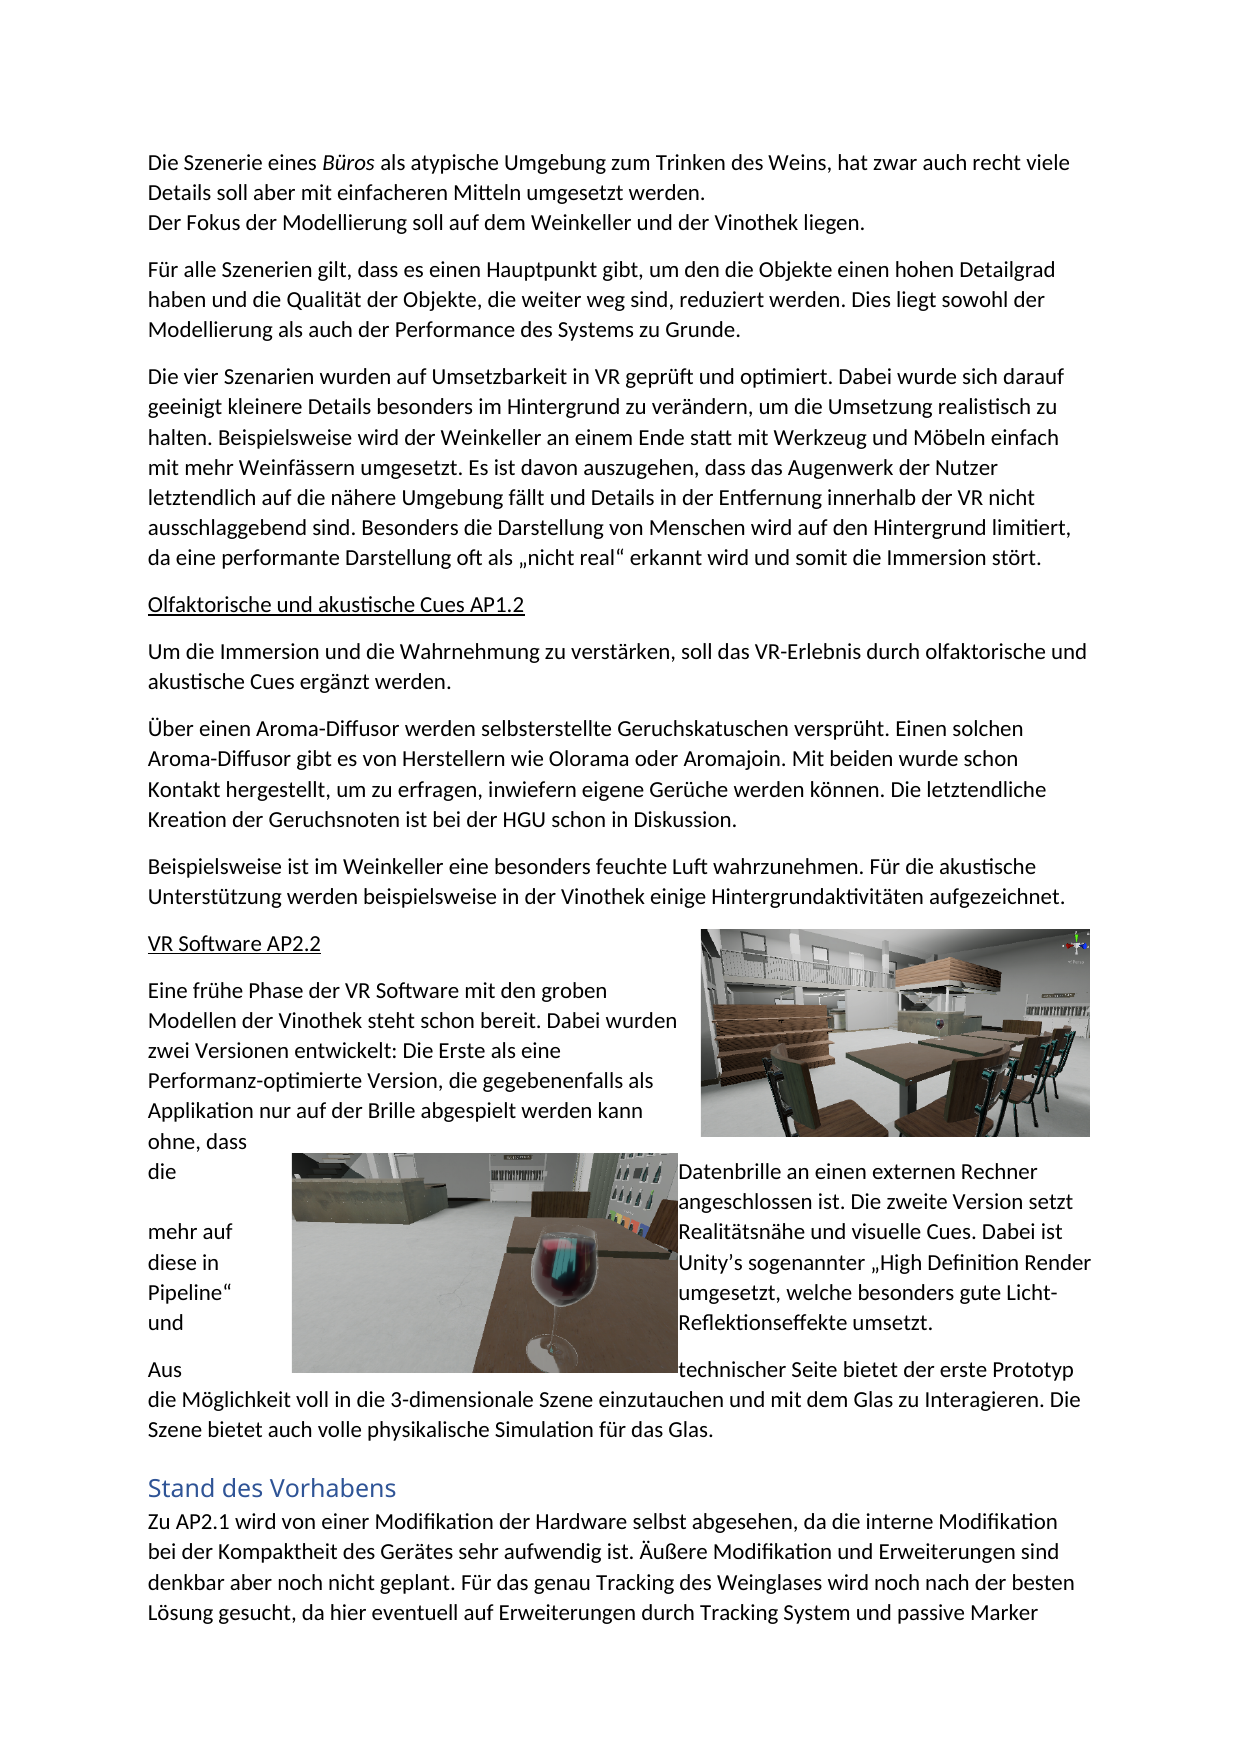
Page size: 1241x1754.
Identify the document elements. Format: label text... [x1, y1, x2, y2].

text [148, 1507, 1093, 1626]
text Die vier Szenarien wurden auf Umsetzbarkeit in VR geprüft und optimiert. Dabei wurde sich darauf geeinigt kleinere Details besonders im Hintergrund zu verändern, um die Umsetzung realistisch zu halten. Beispielsweise wird der Weinkeller an einem Ende statt mit Werkzeug und Möbeln einfach mit mehr Weinfässern umgesetzt. Es ist davon auszugehen, dass das Augenwerk der Nutzer letztendlich auf die nähere Umgebung fällt und Details in der Entfernung innerhalb der VR nicht ausschlaggebend sind. Besonders die Darstellung von Menschen wird auf den Hintergrund limitiert, da eine performante Darstellung oft als „nicht real“ erkannt wird und somit die Immersion stört. [148, 362, 1093, 571]
text Über einen Aroma-Diffusor werden selbsterstellte Geruchskatuschen versprüht. Einen solchen Aroma-Diffusor gibt es von Herstellern wie Olorama oder Aromajoin. Mit beiden wurde schon Kontakt hergestellt, um zu erfragen, inwiefern eigene Gerüche werden können. Die letztendliche Kreation der Geruchsnoten ist bei der HGU schon in Diskussion. [148, 714, 1093, 833]
text Eine frühe Phase der VR Software mit den groben Modellen der Vinothek steht schon bereit. Dabei wurden zwei Versionen entwickelt: Die Erste als eine Performanz-optimierte Version, die gegebenenfalls als Applikation nur auf der Brille abgespielt werden kann ohne, dass die Datenbrille an einen externen Rechner angeschlossen ist. Die zweite Version setzt mehr auf Realitätsnähe und visuelle Cues. Dabei ist diese in Unity’s sogenannter „High Definition Render Pipeline“ umgesetzt, welche besonders gute Licht- und Reflektionseffekte umsetzt. [148, 976, 1093, 1336]
picture [699, 929, 1090, 1136]
text Beispielsweise ist im Weinkeller eine besonders feuchte Luft wahrzunehmen. Für die akustische Unterstützung werden beispielsweise in der Vinothek einige Hintergrundaktivitäten aufgezeichnet. [148, 852, 1093, 910]
text Die Szenerie eines Büros als atypische Umgebung zum Trinken des Weins, hat zwar auch recht viele Details soll aber mit einfacheren Mitteln umgesetzt werden. Der Fokus der Modellierung soll auf dem Weinkeller und der Vinothek liegen. [148, 148, 1093, 236]
text Um die Immersion und die Wahrnehmung zu verstärken, soll das VR-Erlebnis durch olfaktorische und akustische Cues ergänzt werden. [148, 637, 1093, 695]
subtitle Stand des Vorhabens [148, 1471, 1093, 1504]
text Olfaktorische und akustische Cues AP1.2 [148, 590, 1093, 618]
text Für alle Szenerien gilt, dass es einen Hauptpunkt gibt, um den die Objekte einen hohen Detailgrad haben und die Qualität der Objekte, die weiter weg sind, reduziert werden. Dies liegt sowohl der Modellierung als auch der Performance des Systems zu Grunde. [148, 255, 1093, 343]
text VR Software AP2.2 [148, 929, 699, 957]
picture [290, 1153, 678, 1372]
text Aus technischer Seite bietet der erste Prototyp die Möglichkeit voll in die 3-dimensionale Szene einzutauchen und mit dem Glas zu Interagieren. Die Szene bietet auch volle physikalische Simulation für das Glas. [148, 1355, 1093, 1443]
